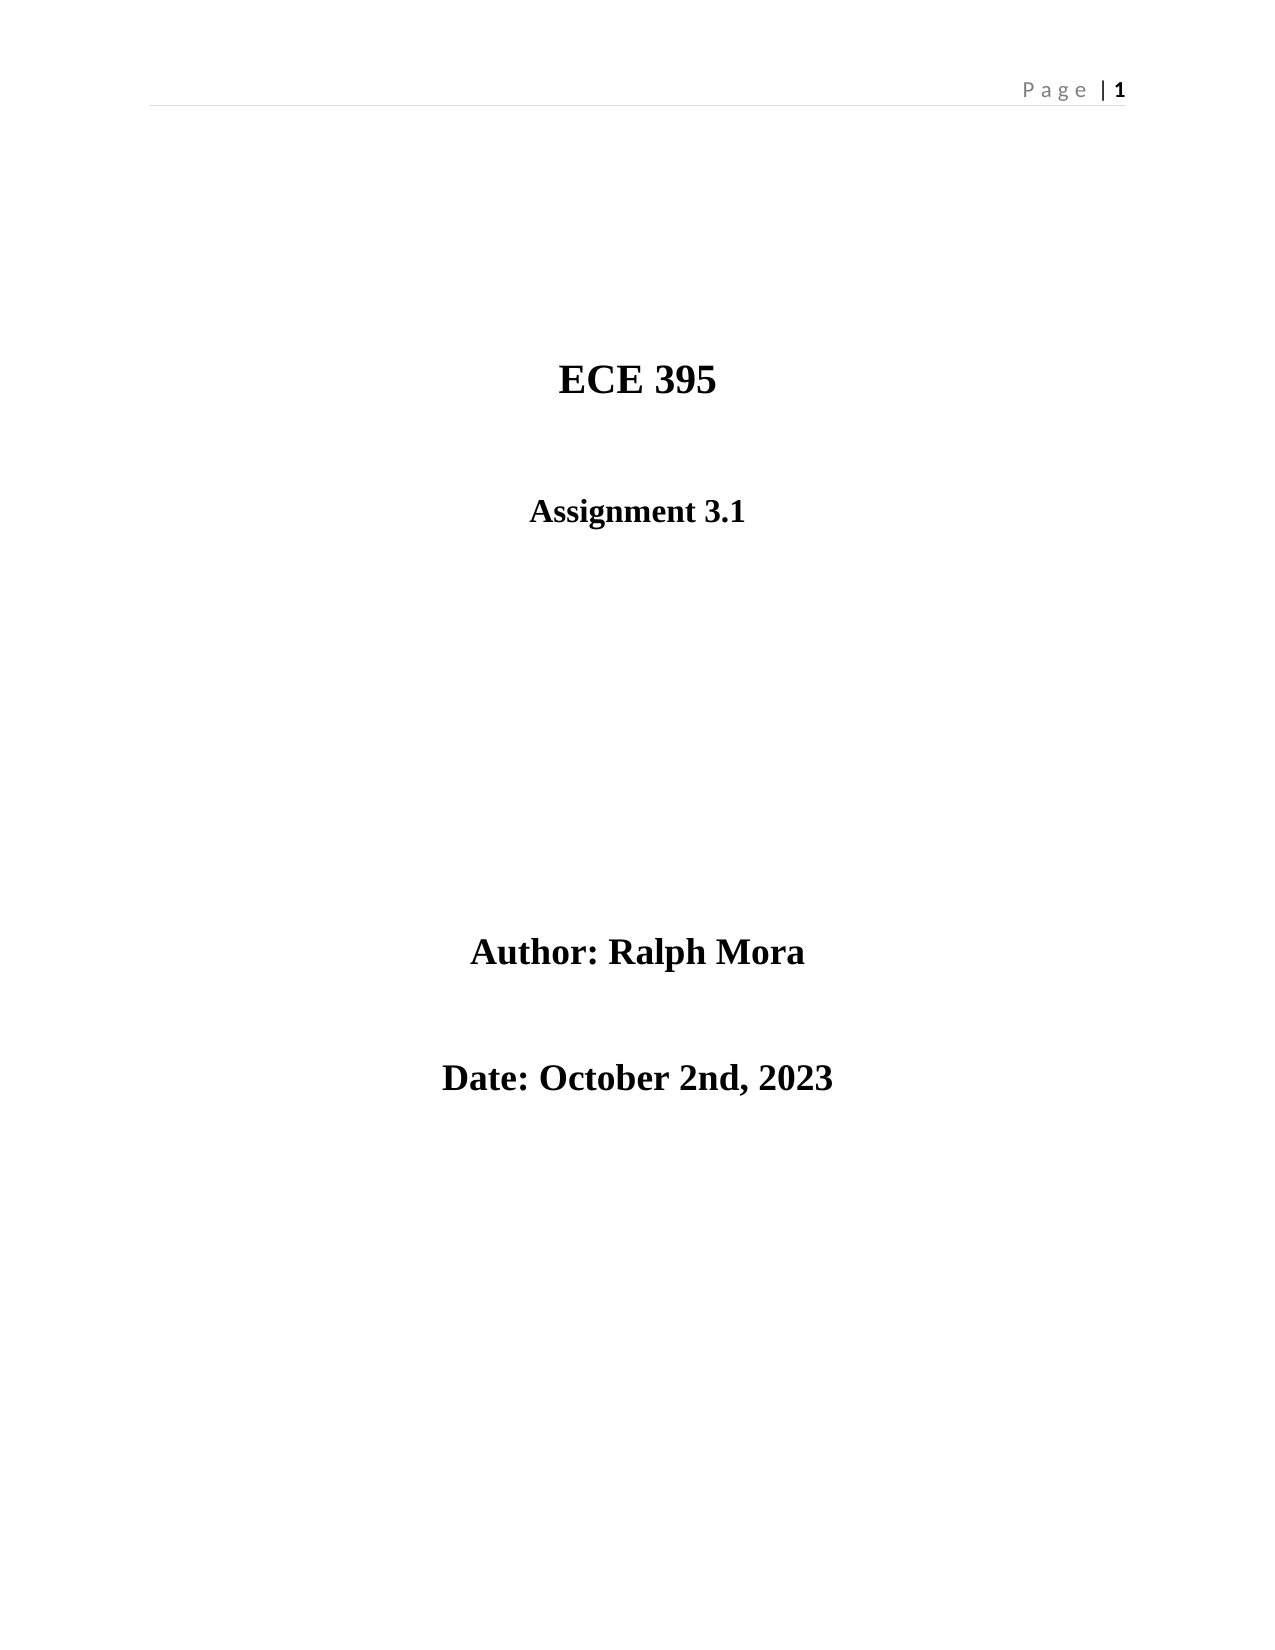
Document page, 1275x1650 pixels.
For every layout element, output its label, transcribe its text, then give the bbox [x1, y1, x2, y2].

text Date: October 2nd, 2023 [150, 1056, 1125, 1099]
text Author: Ralph Mora [150, 929, 1125, 972]
text Assignment 3.1 [150, 492, 1125, 530]
text ECE 395 [150, 355, 1125, 403]
